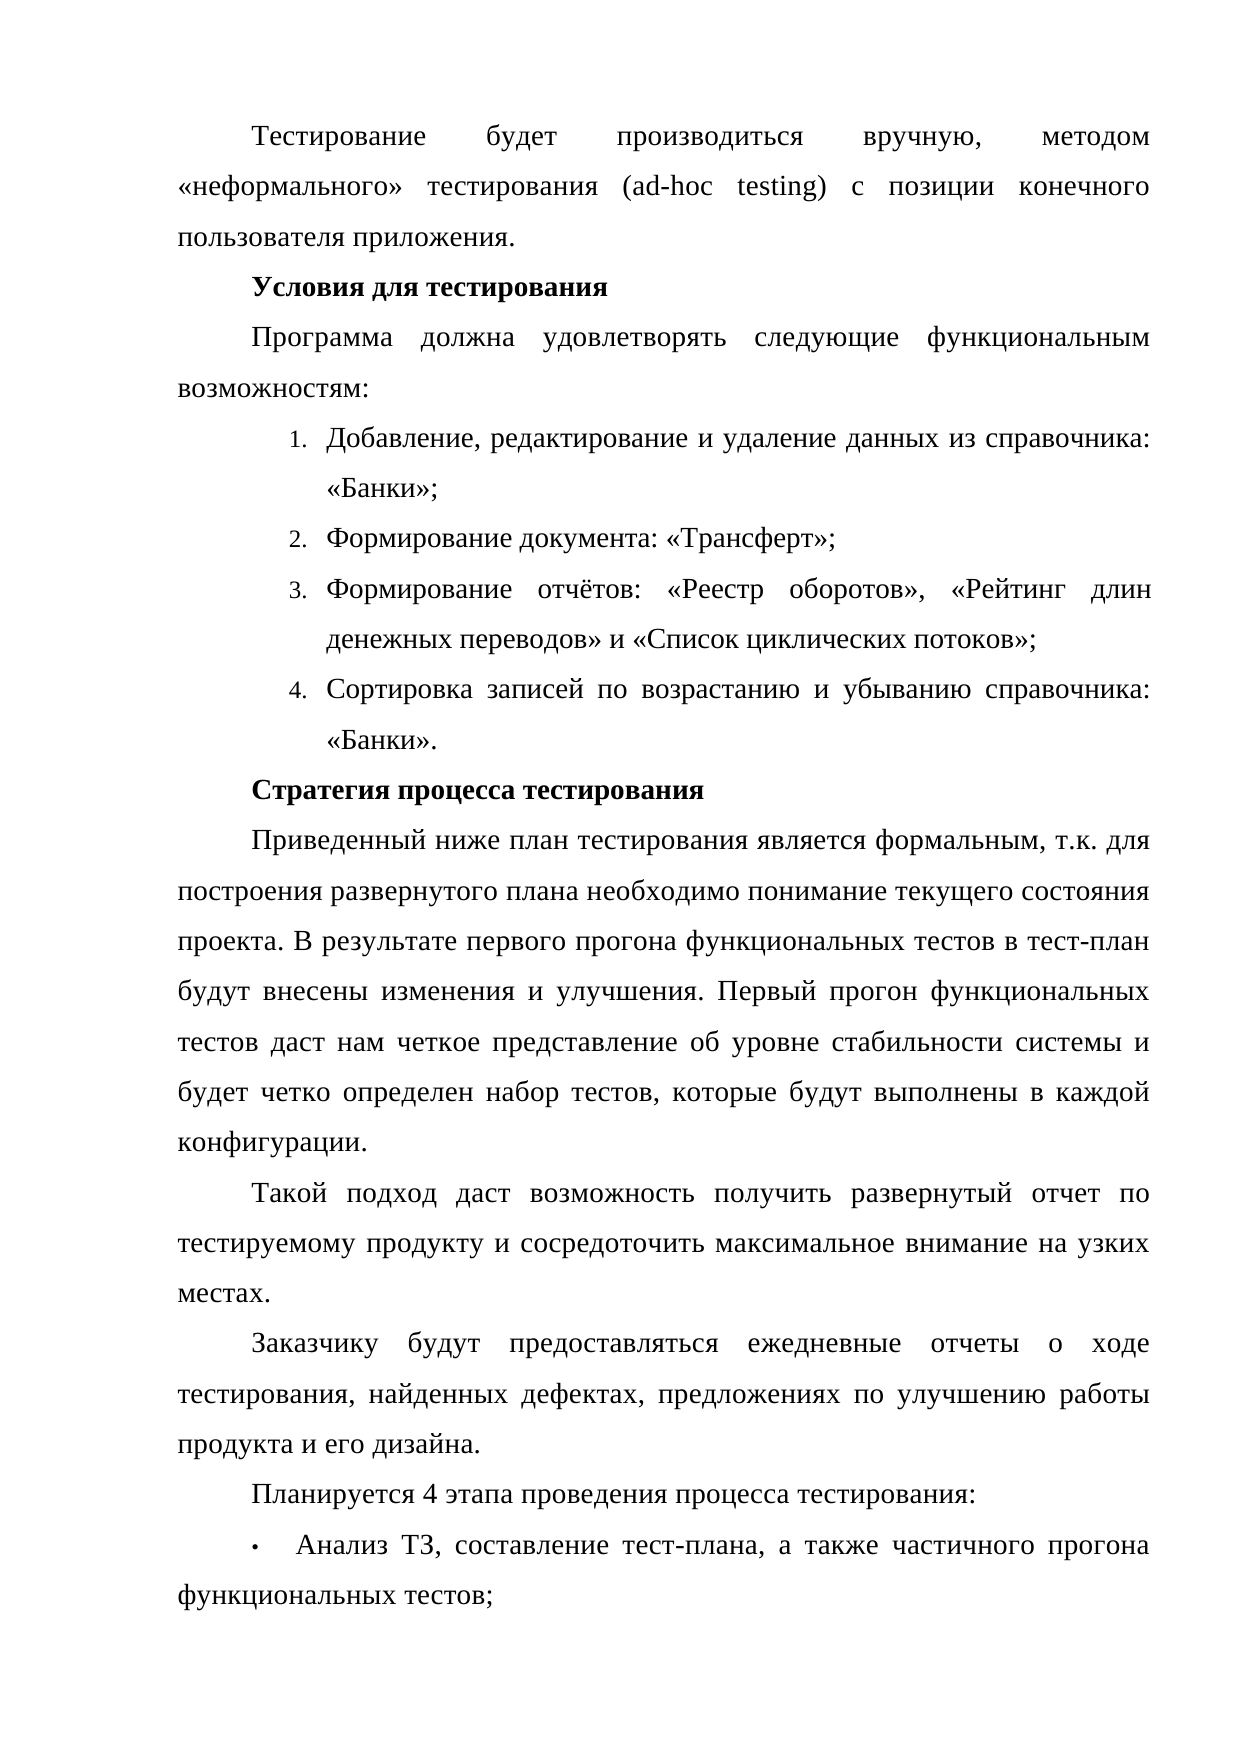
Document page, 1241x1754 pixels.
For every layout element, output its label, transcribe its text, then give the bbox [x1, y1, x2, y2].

text Такой подход даст возможность получить развернутый отчет по тестируемому продукту и сосредоточить максимальное внимание на узких местах. [177, 1175, 1152, 1309]
text Стратегия процесса тестирования [177, 772, 1152, 806]
text Заказчику будут предоставляться ежедневные отчеты о ходе тестирования, найденных дефектах, предложениях по улучшению работы продукта и его дизайна. [177, 1326, 1152, 1460]
list Анализ ТЗ, составление тест-плана, а также частичного прогона функциональных тестов; [177, 1527, 1152, 1611]
list Формирование отчётов: «Реестр оборотов», «Рейтинг длин денежных переводов» и «Список циклических потоков»; [288, 571, 1152, 655]
list Сортировка записей по возрастанию и убыванию справочника: «Банки». [288, 672, 1152, 755]
text Условия для тестирования [177, 269, 1152, 303]
text Программа должна удовлетворять следующие функциональным возможностям: [177, 319, 1152, 403]
text Тестирование будет производиться вручную, методом «неформального» тестирования (ad-hoc testing) с позиции конечного пользователя приложения. [177, 118, 1152, 252]
text Планируется 4 этапа проведения процесса тестирования: [177, 1477, 1152, 1510]
text Приведенный ниже план тестирования является формальным, т.к. для построения развернутого плана необходимо понимание текущего состояния проекта. В результате первого прогона функциональных тестов в тест-план будут внесены изменения и улучшения. Первый прогон функциональных тестов даст нам четкое представление об уровне стабильности системы и будет четко определен набор тестов, которые будут выполнены в каждой конфигурации. [177, 822, 1152, 1158]
list Формирование документа: «Трансферт»; [288, 521, 1152, 554]
list Добавление, редактирование и удаление данных из справочника: «Банки»; [288, 420, 1152, 504]
